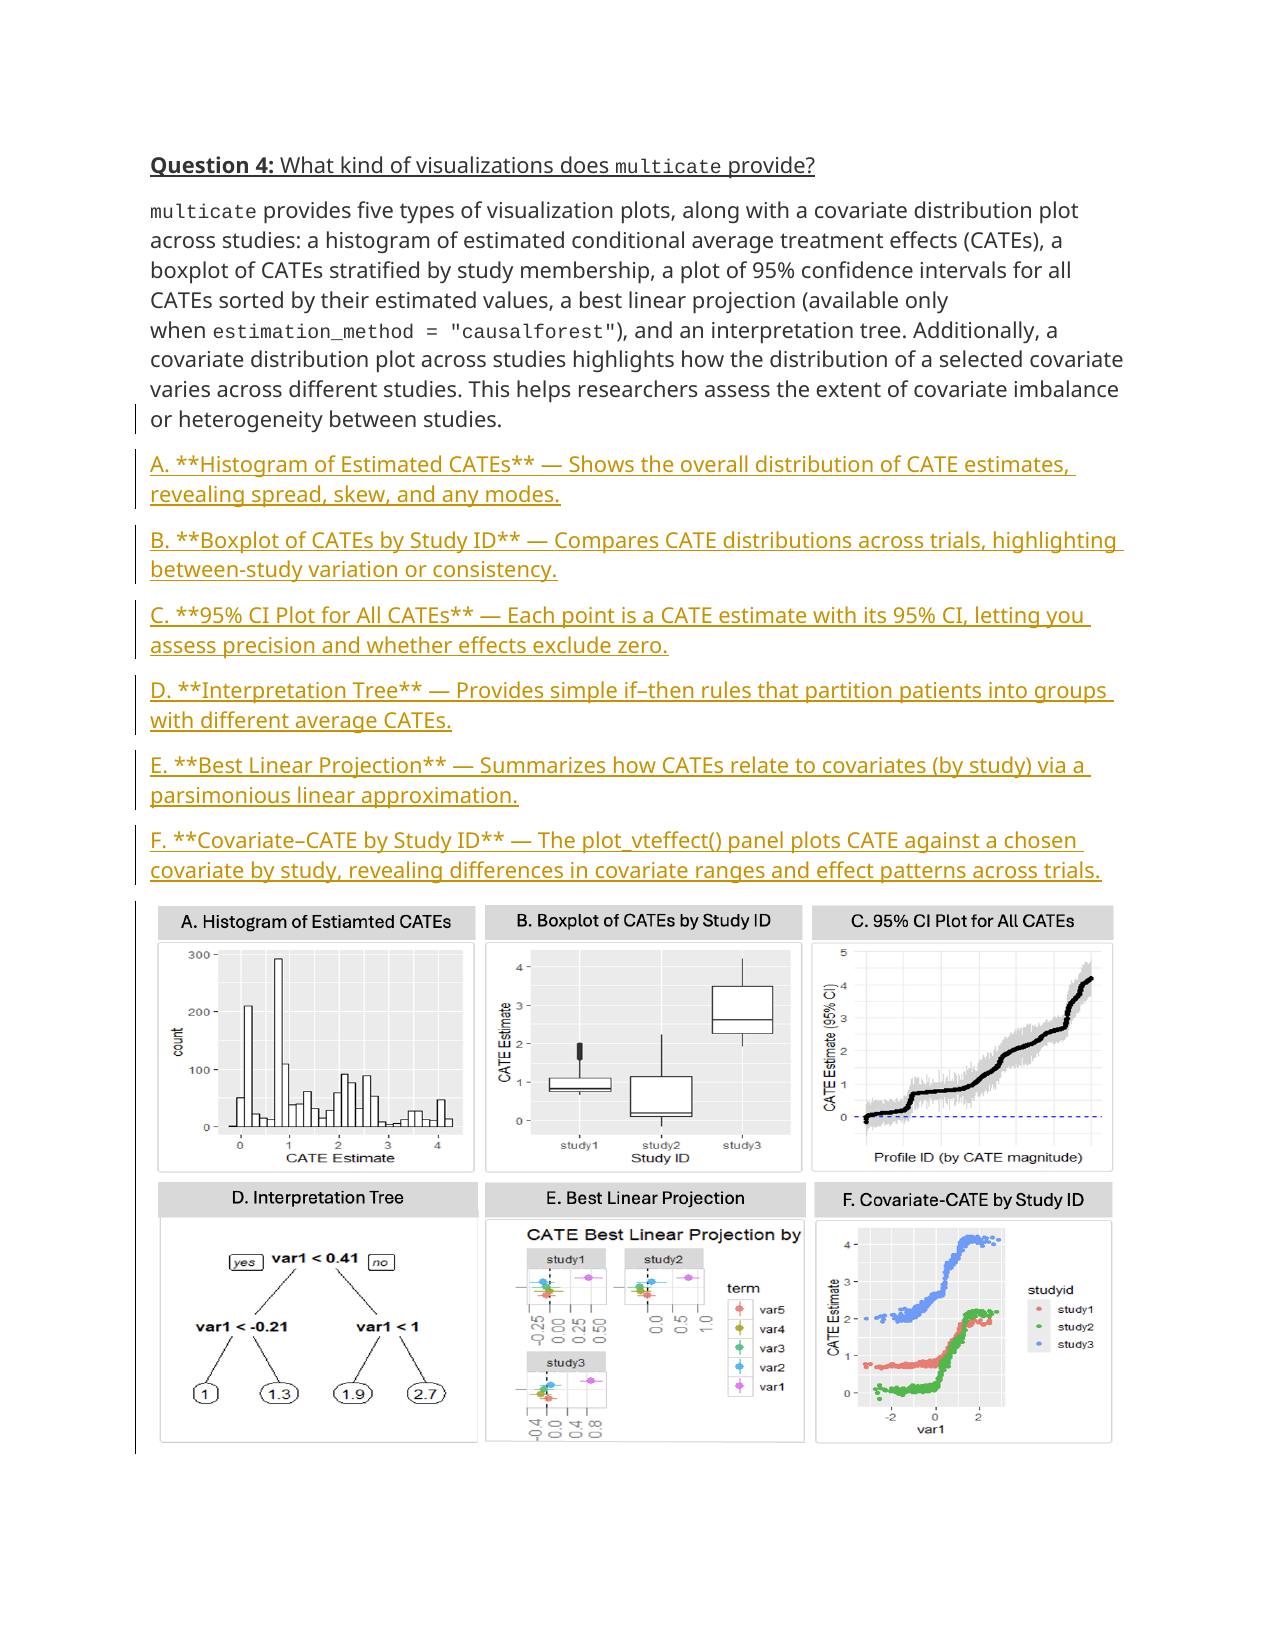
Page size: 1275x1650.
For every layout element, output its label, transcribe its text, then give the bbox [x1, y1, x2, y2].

text multicate provides five types of visualization plots, along with a covariate distribution plot across studies: a histogram of estimated conditional average treatment effects (CATEs), a boxplot of CATEs stratified by study membership, a plot of 95% confidence intervals for all CATEs sorted by their estimated values, a best linear projection (available only when estimation_method = "causalforest"), and an interpretation tree. Additionally, a covariate distribution plot across studies highlights how the distribution of a selected covariate varies across different studies. This helps researchers assess the extent of covariate imbalance or heterogeneity between studies. [150, 195, 1125, 434]
picture [150, 900, 1125, 1454]
text Question 4: What kind of visualizations does multicate provide? [150, 150, 1125, 180]
